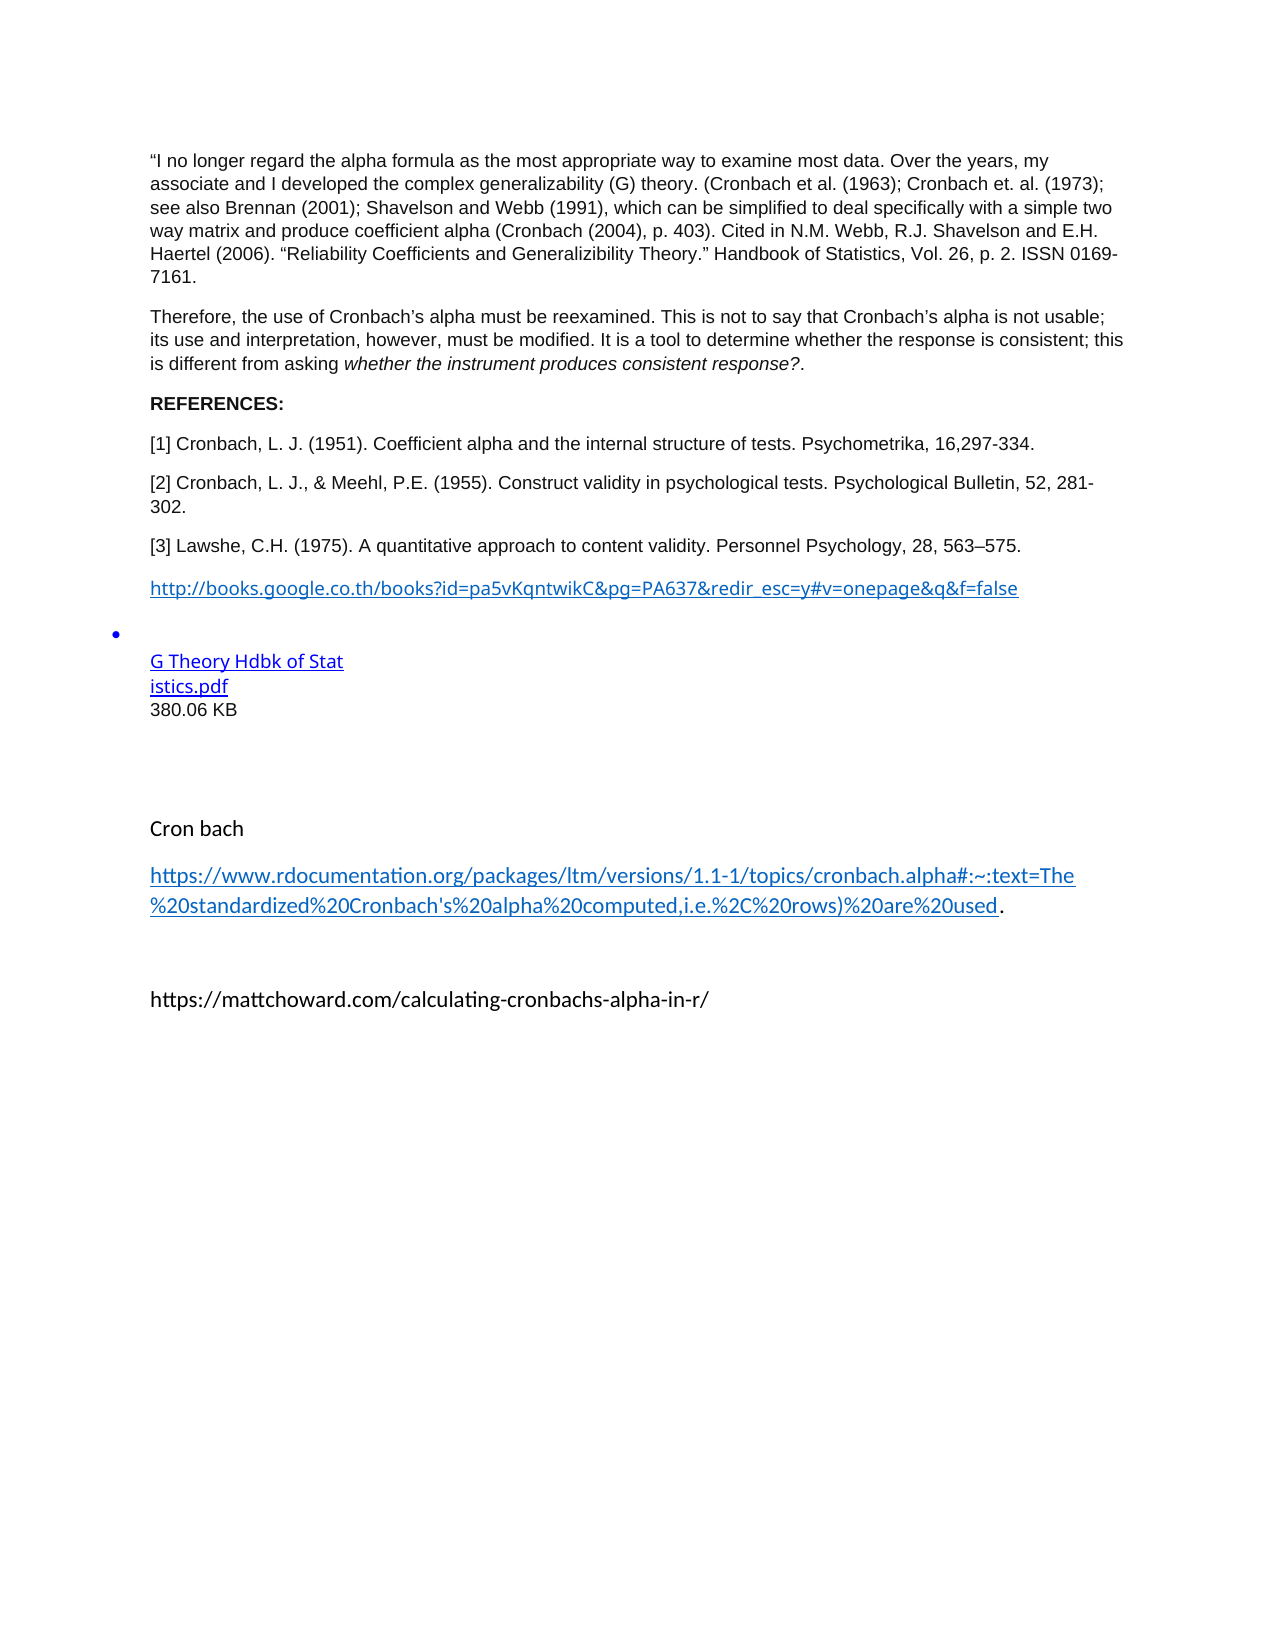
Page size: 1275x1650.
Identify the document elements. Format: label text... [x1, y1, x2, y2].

list istics.pdf [150, 674, 1125, 699]
list 380.06 KB [150, 699, 1125, 721]
text [2] Cronbach, L. J., & Meehl, P.E. (1955). Construct validity in psychological tests. Psychological Bulletin, 52, 281-302. [150, 472, 1125, 517]
text https://mattchoward.com/calculating-cronbachs-alpha-in-r/ [150, 985, 1125, 1013]
text https://www.rdocumentation.org/packages/ltm/versions/1.1-1/topics/cronbach.alpha#:~:text=The%20standardized%20Cronbach's%20alpha%20computed,i.e.%2C%20rows)%20are%20used. [150, 861, 1125, 919]
text Cron bach [150, 814, 1125, 842]
text REFERENCES: [150, 392, 1125, 414]
list G Theory Hdbk of Stat [150, 648, 1125, 674]
text “I no longer regard the alpha formula as the most appropriate way to examine most data. Over the years, my associate and I developed the complex generalizability (G) theory. (Cronbach et al. (1963); Cronbach et. al. (1973); see also Brennan (2001); Shavelson and Webb (1991), which can be simplified to deal specifically with a simple two way matrix and produce coefficient alpha (Cronbach (2004), p. 403). Cited in N.M. Webb, R.J. Shavelson and E.H. Haertel (2006). “Reliability Coefficients and Generalizibility Theory.” Handbook of Statistics, Vol. 26, p. 2. ISSN 0169-7161. [150, 150, 1125, 288]
text [1] Cronbach, L. J. (1951). Coefficient alpha and the internal structure of tests. Psychometrika, 16,297-334. [150, 432, 1125, 454]
text [3] Lawshe, C.H. (1975). A quantitative approach to content validity. Personnel Psychology, 28, 563–575. [150, 535, 1125, 557]
text http://books.google.co.th/books?id=pa5vKqntwikC&pg=PA637&redir_esc=y#v=onepage&q&f=false [150, 575, 1125, 601]
text Therefore, the use of Cronbach’s alpha must be reexamined. This is not to say that Cronbach’s alpha is not usable; its use and interpretation, however, must be modified. It is a tool to determine whether the response is consistent; this is different from asking whether the instrument produces consistent response?. [150, 306, 1125, 374]
